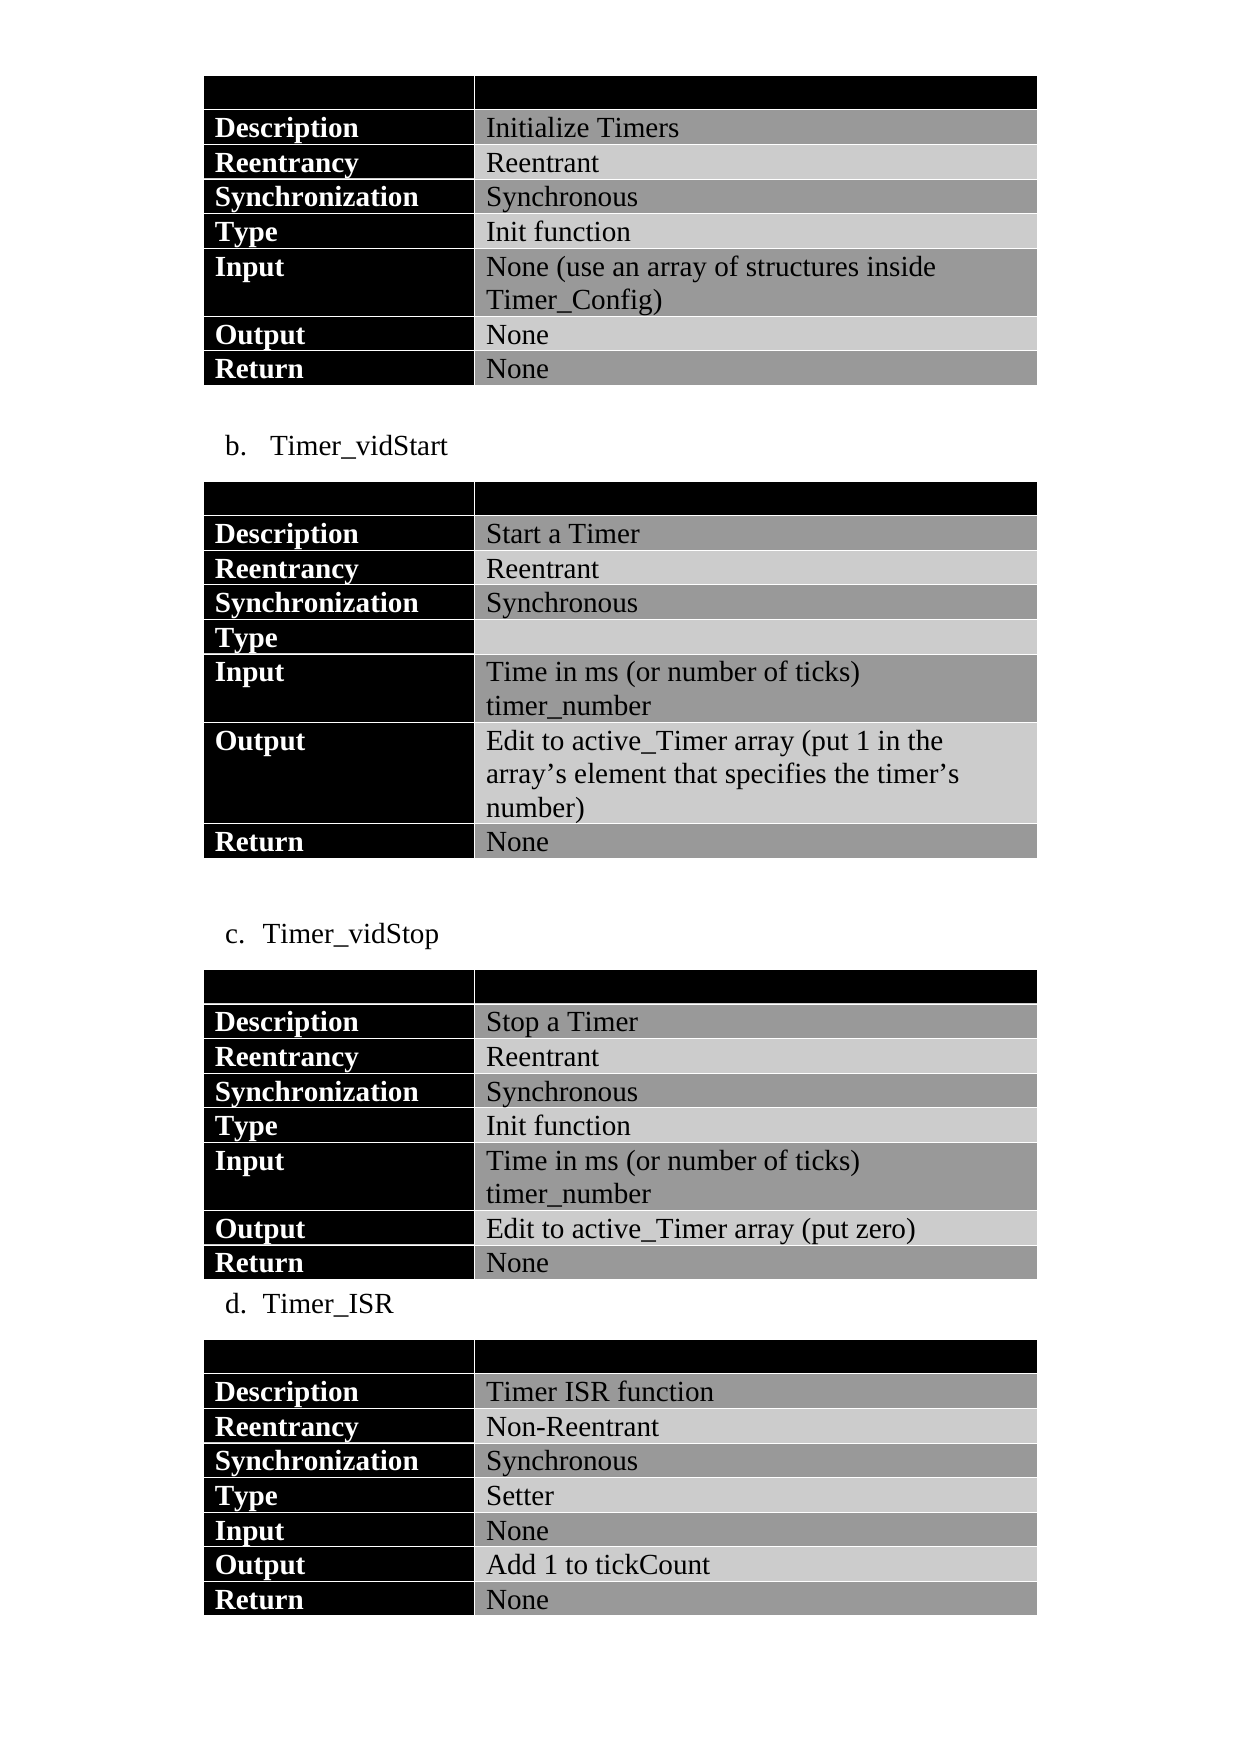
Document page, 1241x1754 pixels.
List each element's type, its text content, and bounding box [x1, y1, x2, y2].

table_cell Stop a Timer [475, 1005, 1037, 1038]
table_cell Reentrant [475, 145, 1037, 178]
table_cell Description [204, 1374, 474, 1408]
table_cell Non-Reentrant [475, 1409, 1037, 1442]
table_cell Description [204, 516, 474, 550]
table_cell Synchronization [204, 585, 474, 619]
list Timer_vidStart [225, 428, 1165, 462]
table_cell Output [204, 317, 474, 350]
table_cell Reentrant [475, 1039, 1037, 1073]
table_cell Synchronous [475, 180, 1037, 213]
table_header [204, 1340, 474, 1373]
table_cell Output [204, 1547, 474, 1581]
table_cell Edit to active_Timer array (put 1 in the array’s element that specifies the timer’s number) [475, 723, 1037, 823]
table_cell None [475, 824, 1037, 858]
table_header [475, 1340, 1037, 1373]
table_cell Synchronization [204, 1444, 474, 1477]
table_cell Type [204, 620, 474, 653]
table_header [204, 970, 474, 1003]
table_cell Reentrancy [204, 145, 474, 178]
table_cell Return [204, 824, 474, 858]
table_cell Reentrant [475, 551, 1037, 584]
table_cell Time in ms (or number of ticks) timer_number [475, 655, 1037, 722]
table_cell Time in ms (or number of ticks) timer_number [475, 1143, 1037, 1210]
table_cell Return [204, 1582, 474, 1615]
table_cell Start a Timer [475, 516, 1037, 550]
table_cell Add 1 to tickCount [475, 1547, 1037, 1581]
table_cell None [475, 351, 1037, 385]
table_cell Synchronous [475, 585, 1037, 619]
table_cell Input [204, 249, 474, 316]
list Timer_vidStop [225, 916, 1165, 950]
table_header [475, 76, 1037, 109]
table_cell None [475, 1582, 1037, 1615]
table_cell Timer ISR function [475, 1374, 1037, 1408]
list Timer_ISR [225, 1286, 1165, 1320]
table_cell Type [204, 1478, 474, 1512]
table_cell None (use an array of structures inside Timer_Config) [475, 249, 1037, 316]
table_cell Synchronous [475, 1074, 1037, 1107]
table_cell Init function [475, 214, 1037, 248]
table_cell Output [204, 723, 474, 823]
table_cell Description [204, 110, 474, 144]
table_cell Synchronization [204, 180, 474, 213]
table_cell Type [204, 1108, 474, 1142]
table_cell Input [204, 1143, 474, 1210]
table_cell [475, 620, 1037, 653]
table_cell Return [204, 351, 474, 385]
table_cell Synchronization [204, 1074, 474, 1107]
table_cell Reentrancy [204, 551, 474, 584]
table_cell Synchronous [475, 1444, 1037, 1477]
table_cell Input [204, 655, 474, 722]
table_cell None [475, 1513, 1037, 1546]
table_cell Init function [475, 1108, 1037, 1142]
table_cell Edit to active_Timer array (put zero) [475, 1211, 1037, 1244]
table_header [475, 970, 1037, 1003]
table_cell Input [204, 1513, 474, 1546]
table_cell None [475, 317, 1037, 350]
table_cell Initialize Timers [475, 110, 1037, 144]
table_cell Reentrancy [204, 1409, 474, 1442]
table_cell Reentrancy [204, 1039, 474, 1073]
table_header [204, 482, 474, 515]
table_cell Type [204, 214, 474, 248]
table_header [475, 482, 1037, 515]
table_cell Return [204, 1246, 474, 1279]
table_cell Setter [475, 1478, 1037, 1512]
table_cell None [475, 1246, 1037, 1279]
table_header [204, 76, 474, 109]
table_cell Description [204, 1005, 474, 1038]
table_cell Output [204, 1211, 474, 1244]
